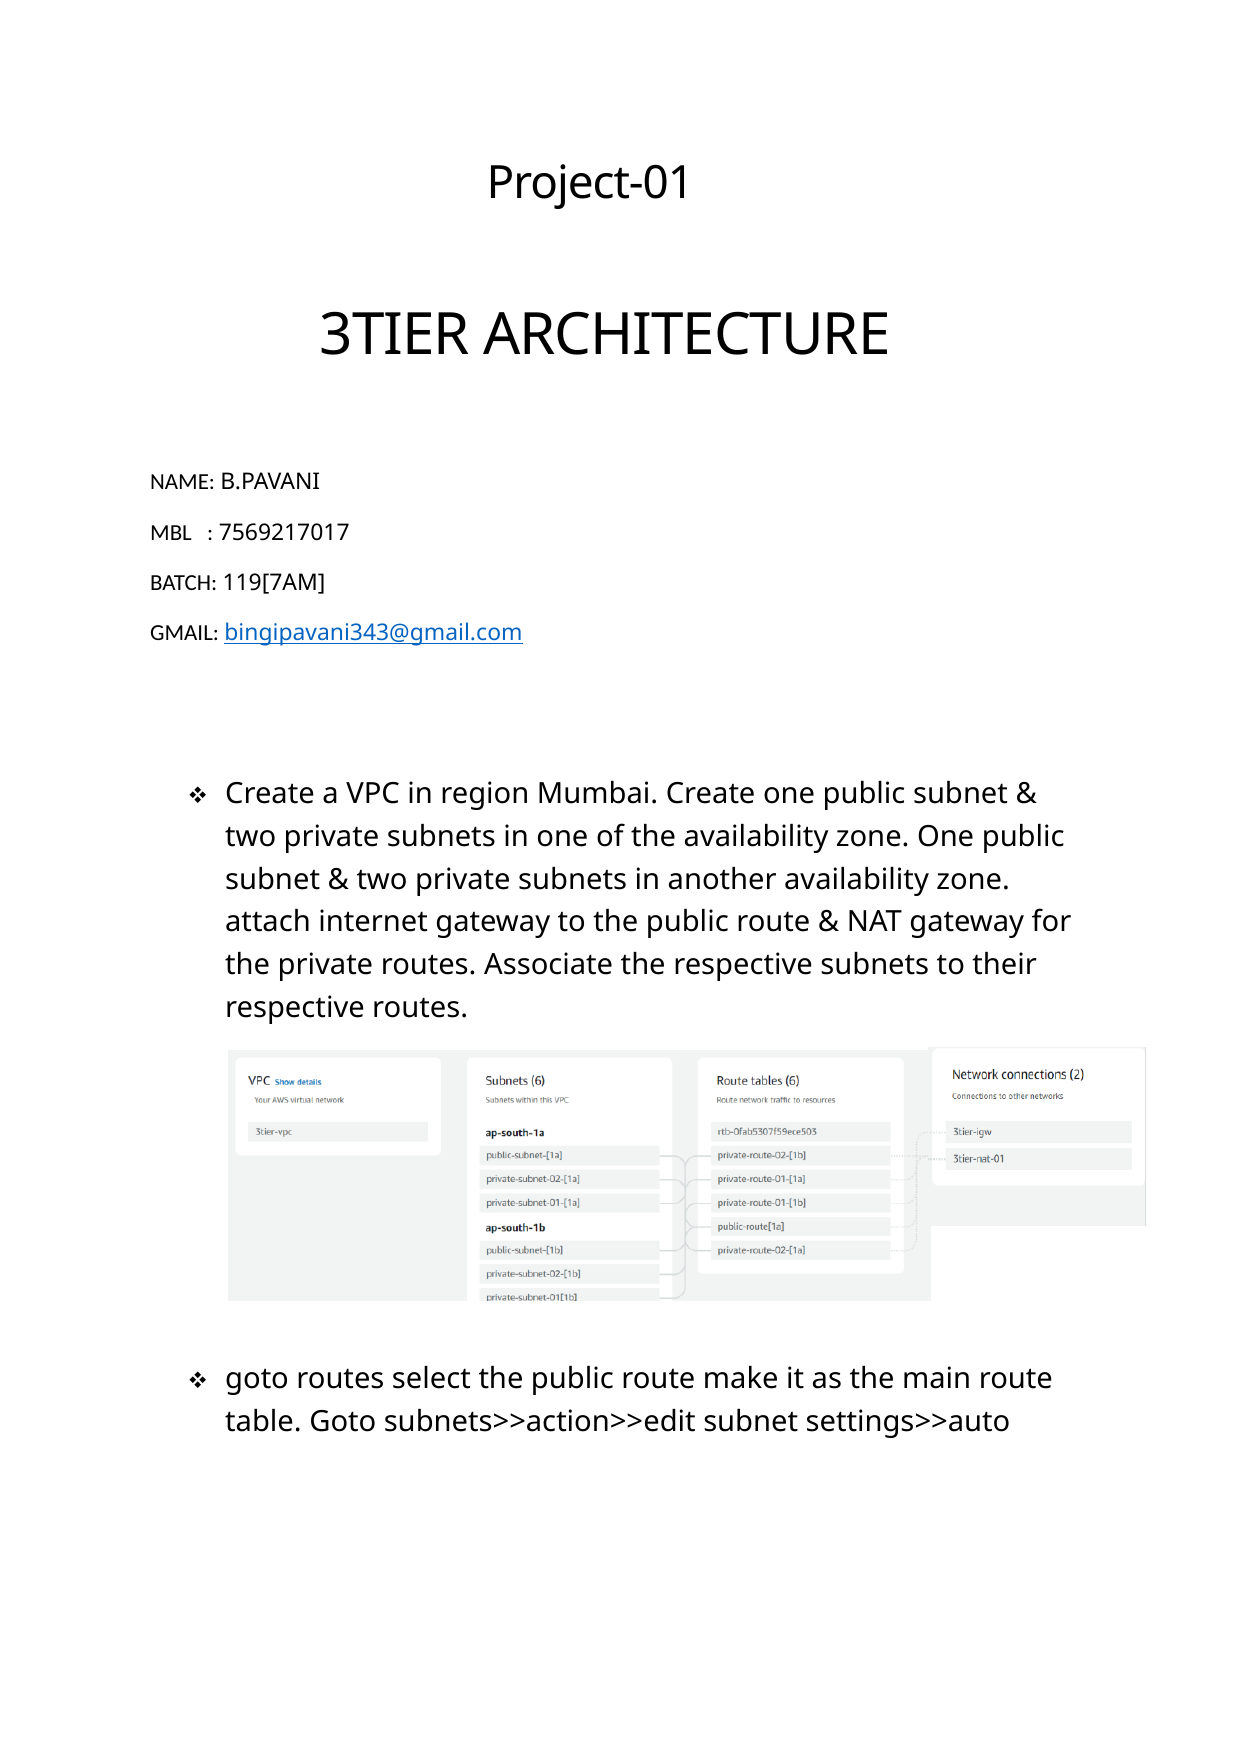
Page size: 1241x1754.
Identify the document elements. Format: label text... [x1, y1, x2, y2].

title Project-01 [150, 150, 1090, 212]
list Create a VPC in region Mumbai. Create one public subnet & two private subnets in one of the availability zone. One public subnet & two private subnets in another availability zone. attach internet gateway to the public route & NAT gateway for the private routes. Associate the respective subnets to their respective routes. [187, 772, 1090, 1026]
text MBL : 7569217017 [150, 516, 1090, 547]
text GMAIL: bingipavani343@gmail.com [150, 616, 1090, 648]
picture [225, 1029, 1166, 1355]
title 3TIER ARCHITECTURE [150, 292, 1090, 371]
text NAME: B.PAVANI [150, 465, 1090, 496]
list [187, 1357, 1090, 1439]
text BATCH: 119[7AM] [150, 566, 1090, 597]
